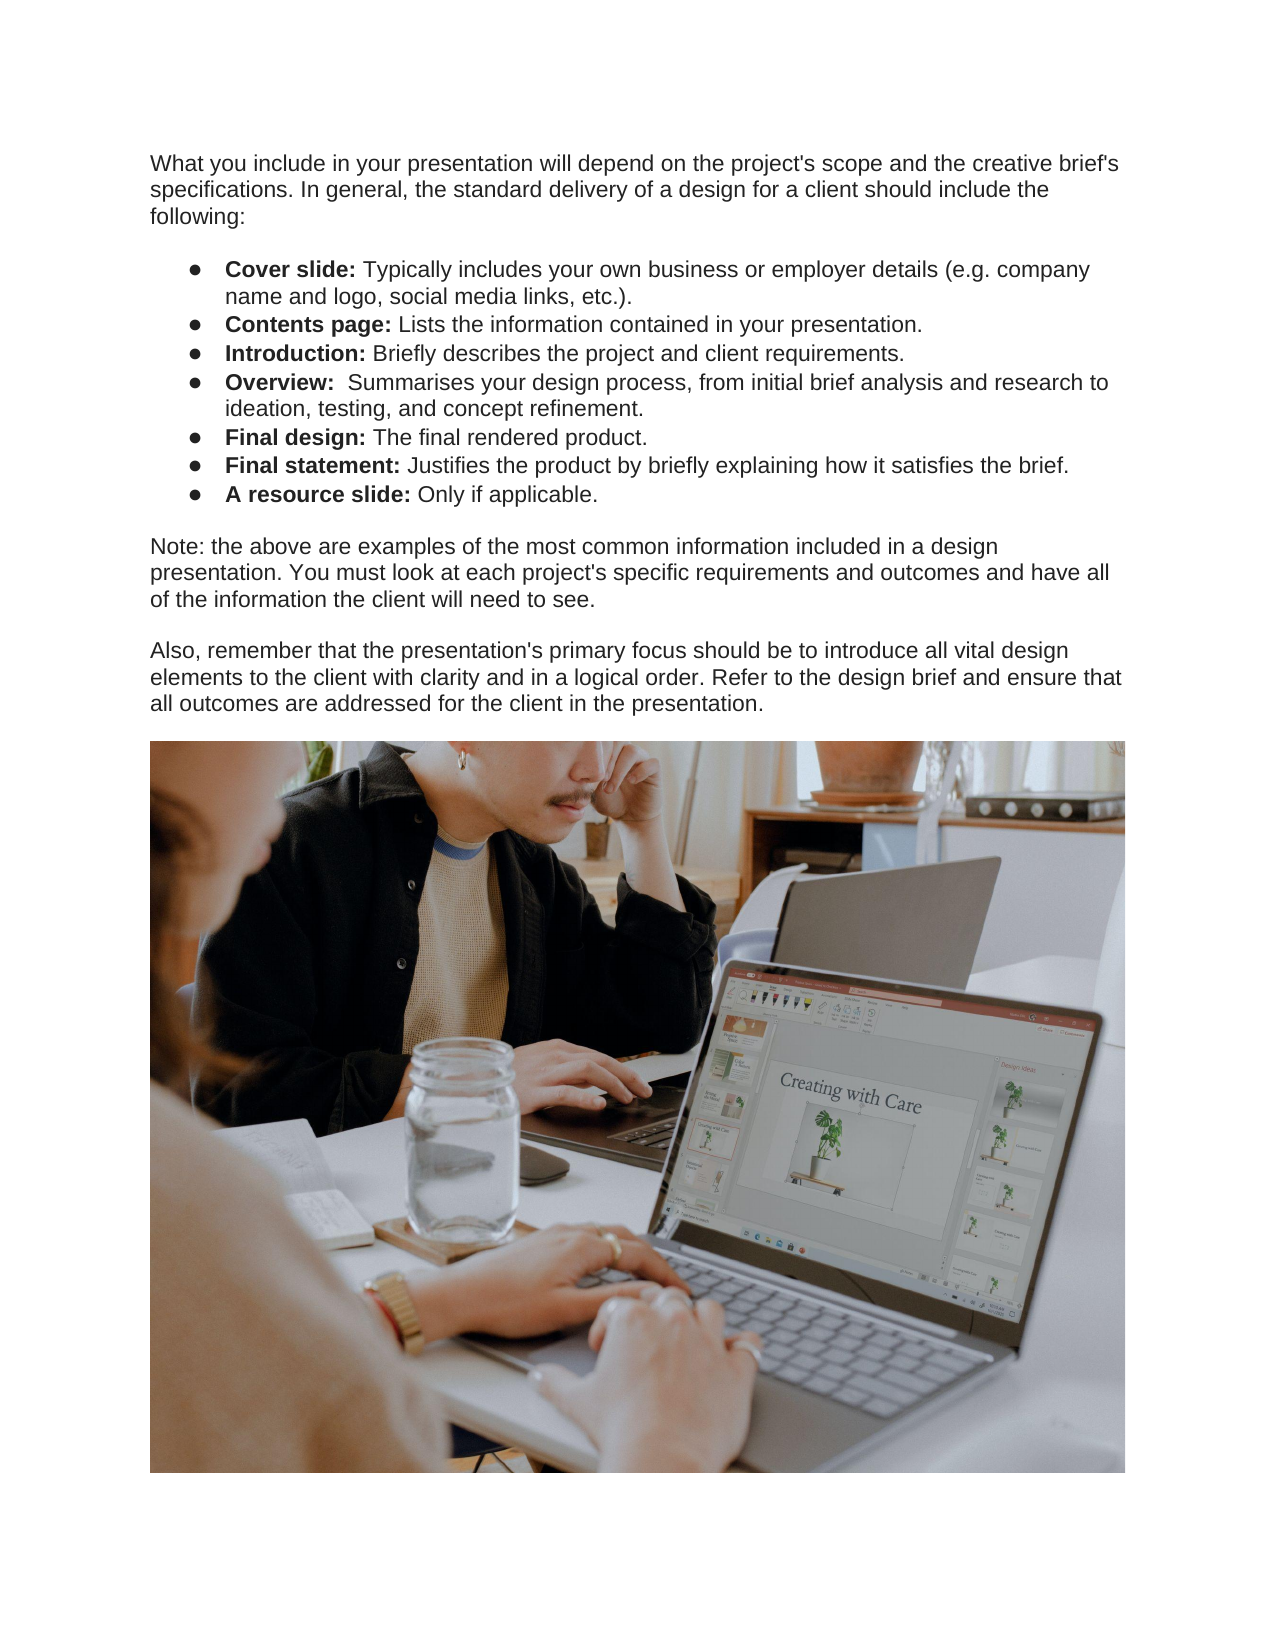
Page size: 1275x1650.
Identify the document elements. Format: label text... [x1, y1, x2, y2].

list Introduction: Briefly describes the project and client requirements. [187, 338, 1125, 367]
text What you include in your presentation will depend on the project's scope and the creative brief's specifications. In general, the standard delivery of a design for a client should include the following: [150, 150, 1125, 229]
list Contents page: Lists the information contained in your presentation. [187, 309, 1125, 338]
list Overview: Summarises your design process, from initial brief analysis and research to ideation, testing, and concept refinement. [187, 367, 1125, 422]
list Final design: The final rendered product. [187, 422, 1125, 451]
list Cover slide: Typically includes your own business or employer details (e.g. company name and logo, social media links, etc.). [187, 254, 1125, 309]
text Note: the above are examples of the most common information included in a design presentation. You must look at each project's specific requirements and outcomes and have all of the information the client will need to see. [150, 533, 1125, 612]
list A resource slide: Only if applicable. [187, 479, 1125, 508]
text Also, remember that the presentation's primary focus should be to introduce all vital design elements to the client with clarity and in a logical order. Refer to the design brief and ensure that all outcomes are addressed for the client in the presentation. [150, 637, 1125, 716]
list Final statement: Justifies the product by briefly explaining how it satisfies the brief. [187, 451, 1125, 479]
picture [150, 741, 1125, 1473]
